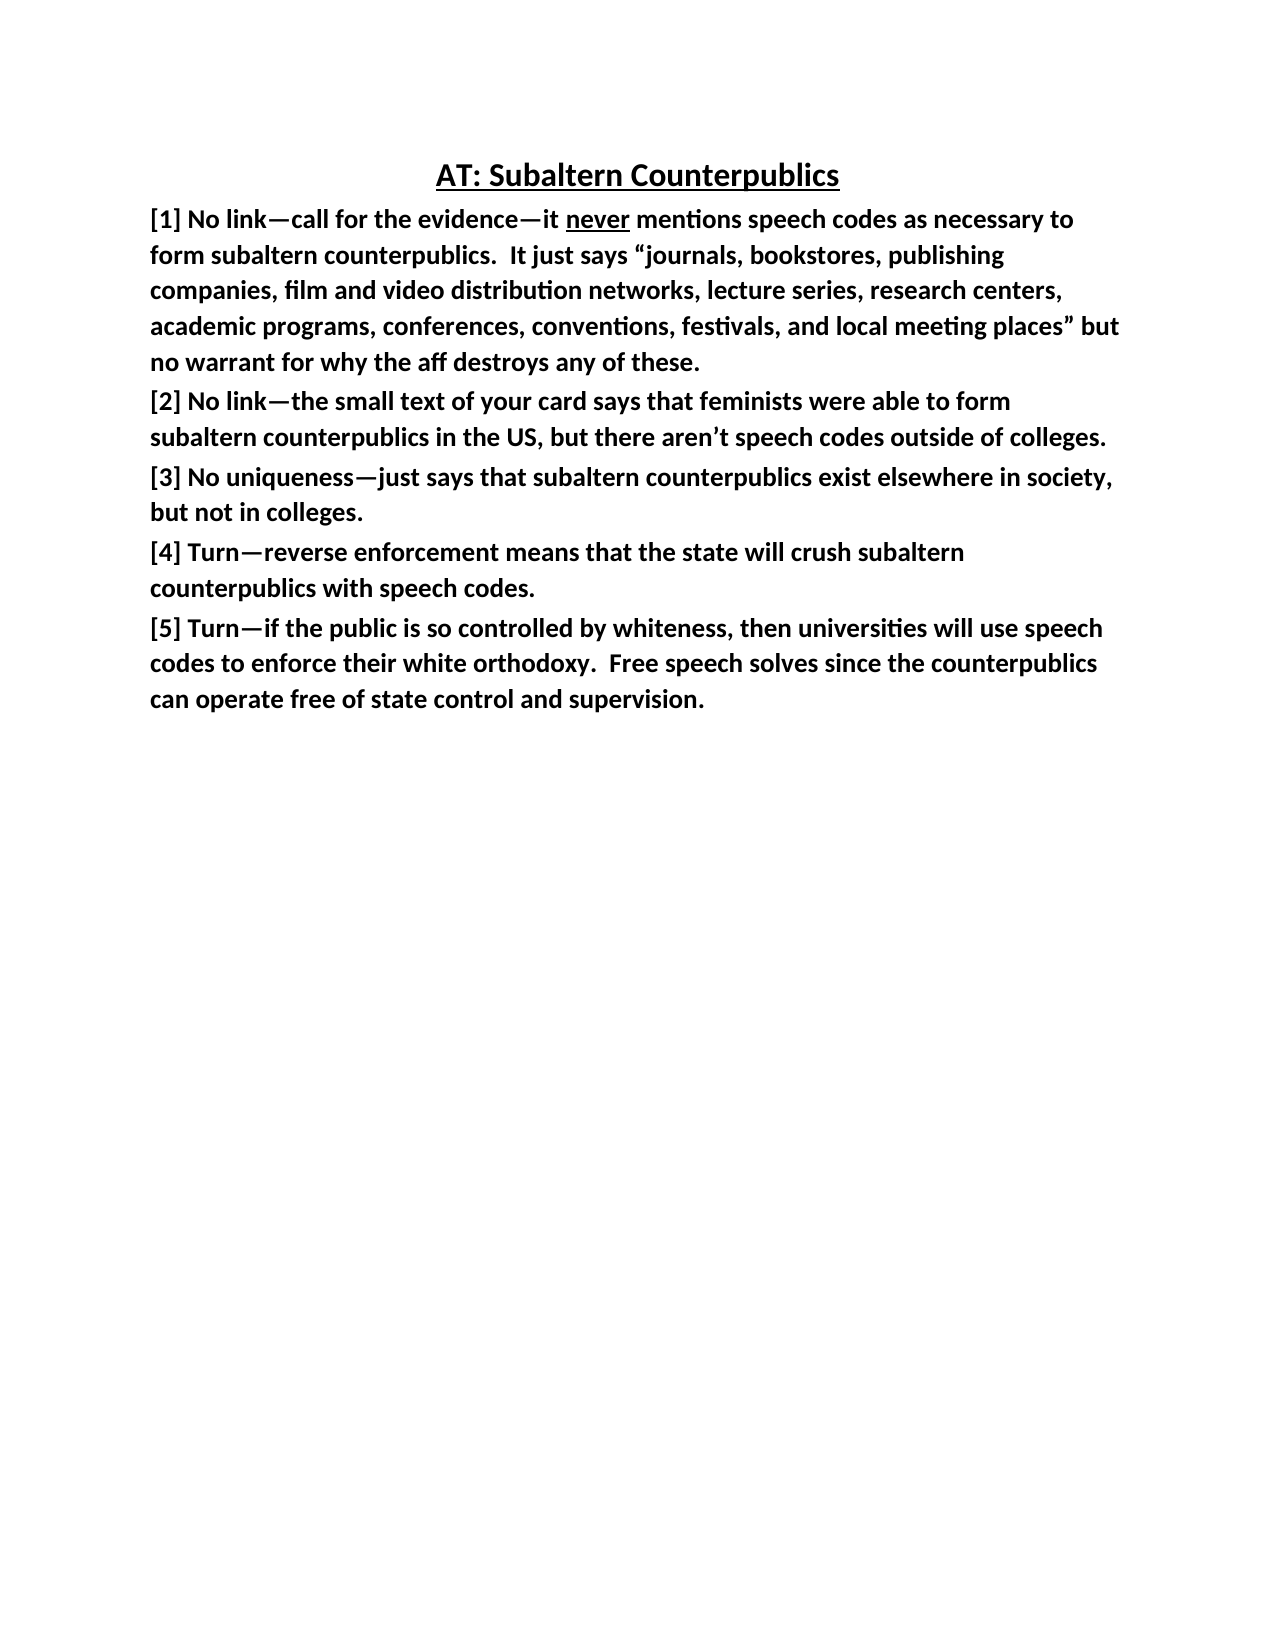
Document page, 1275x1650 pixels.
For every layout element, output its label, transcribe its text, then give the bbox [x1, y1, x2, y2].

subtitle [1] No link—call for the evidence—it never mentions speech codes as necessary to form subaltern counterpublics. It just says “journals, bookstores, publishing companies, film and video distribution networks, lecture series, research centers, academic programs, conferences, conventions, festivals, and local meeting places” but no warrant for why the aff destroys any of these. [150, 202, 1125, 378]
subtitle AT: Subaltern Counterpublics [150, 154, 1125, 195]
subtitle [2] No link—the small text of your card says that feminists were able to form subaltern counterpublics in the US, but there aren’t speech codes outside of colleges. [150, 384, 1125, 453]
subtitle [5] Turn—if the public is so controlled by whiteness, then universities will use speech codes to enforce their white orthodoxy. Free speech solves since the counterpublics can operate free of state control and supervision. [150, 611, 1125, 715]
subtitle [4] Turn—reverse enforcement means that the state will crush subaltern counterpublics with speech codes. [150, 535, 1125, 604]
subtitle [3] No uniqueness—just says that subaltern counterpublics exist elsewhere in society, but not in colleges. [150, 460, 1125, 529]
